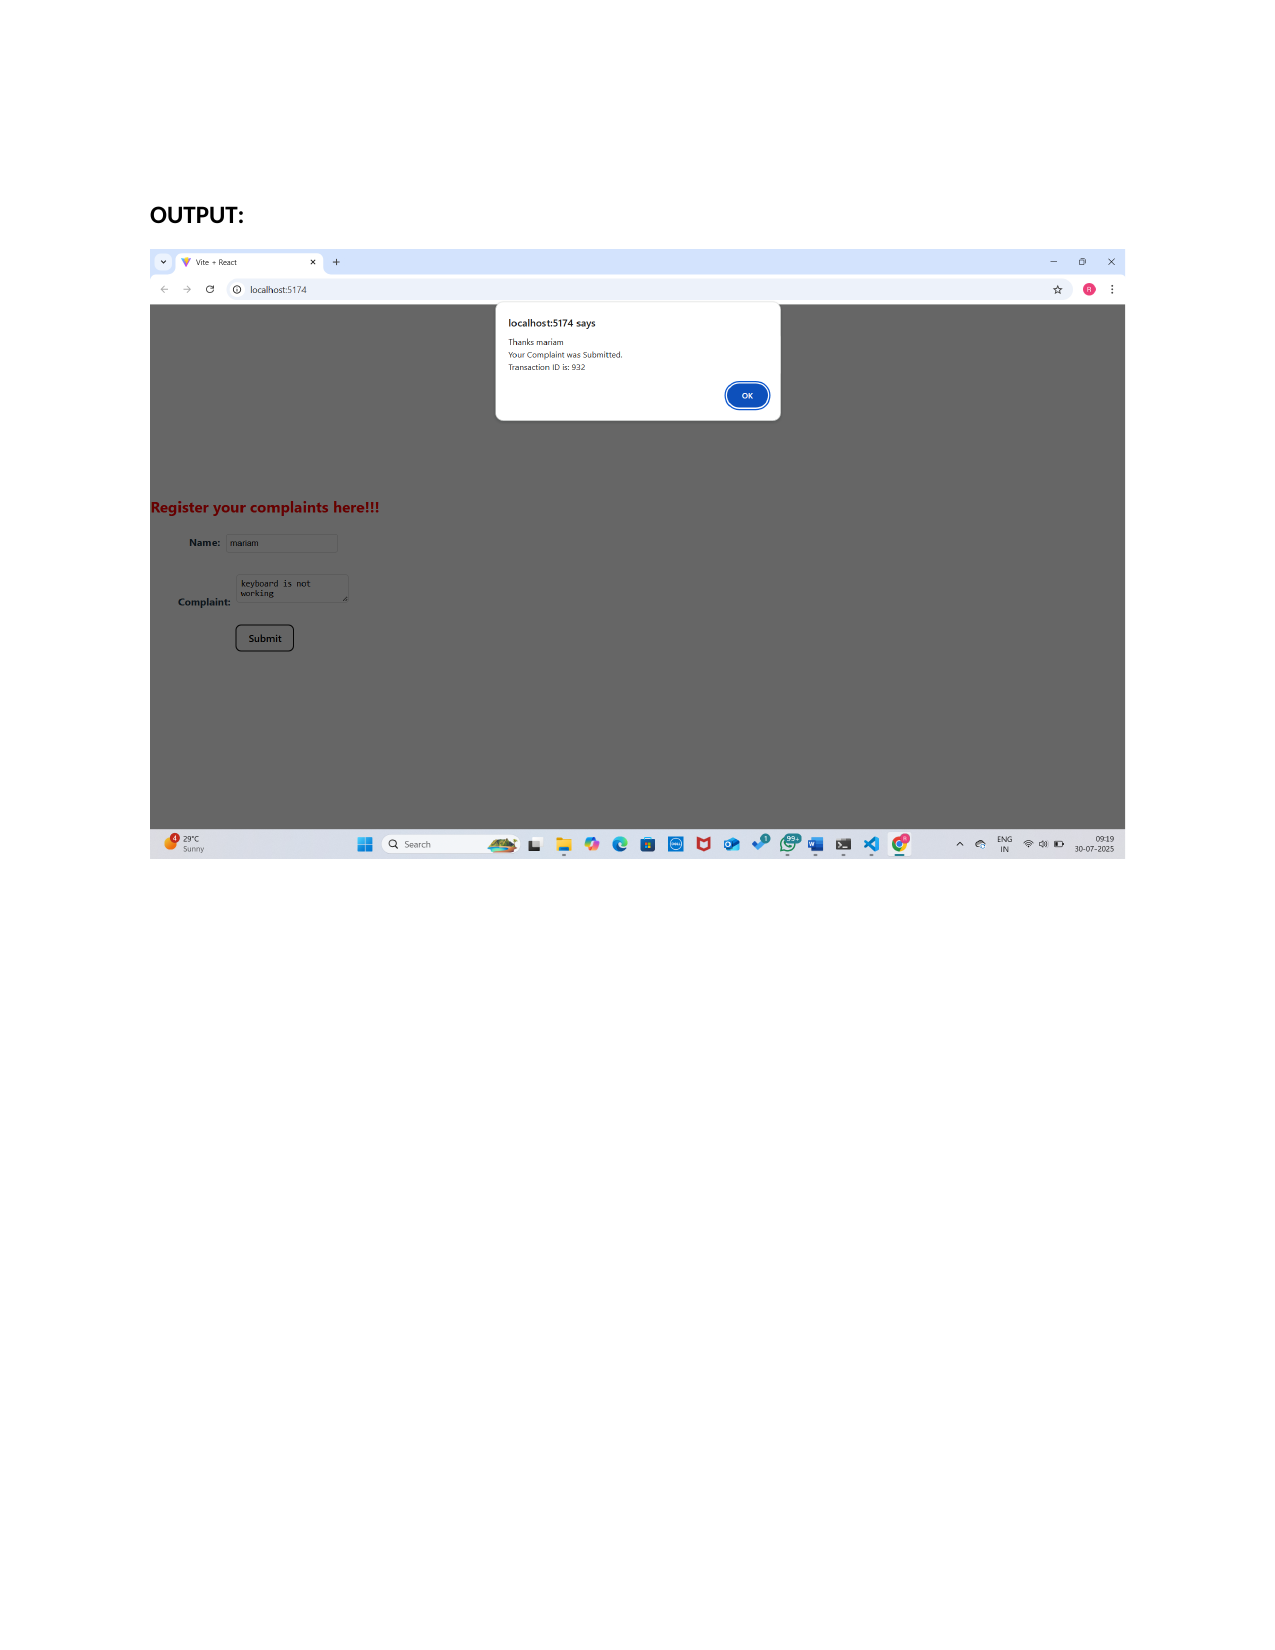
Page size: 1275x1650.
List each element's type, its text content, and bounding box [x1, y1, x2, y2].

picture [150, 249, 1125, 859]
text OUTPUT: [150, 199, 1125, 230]
